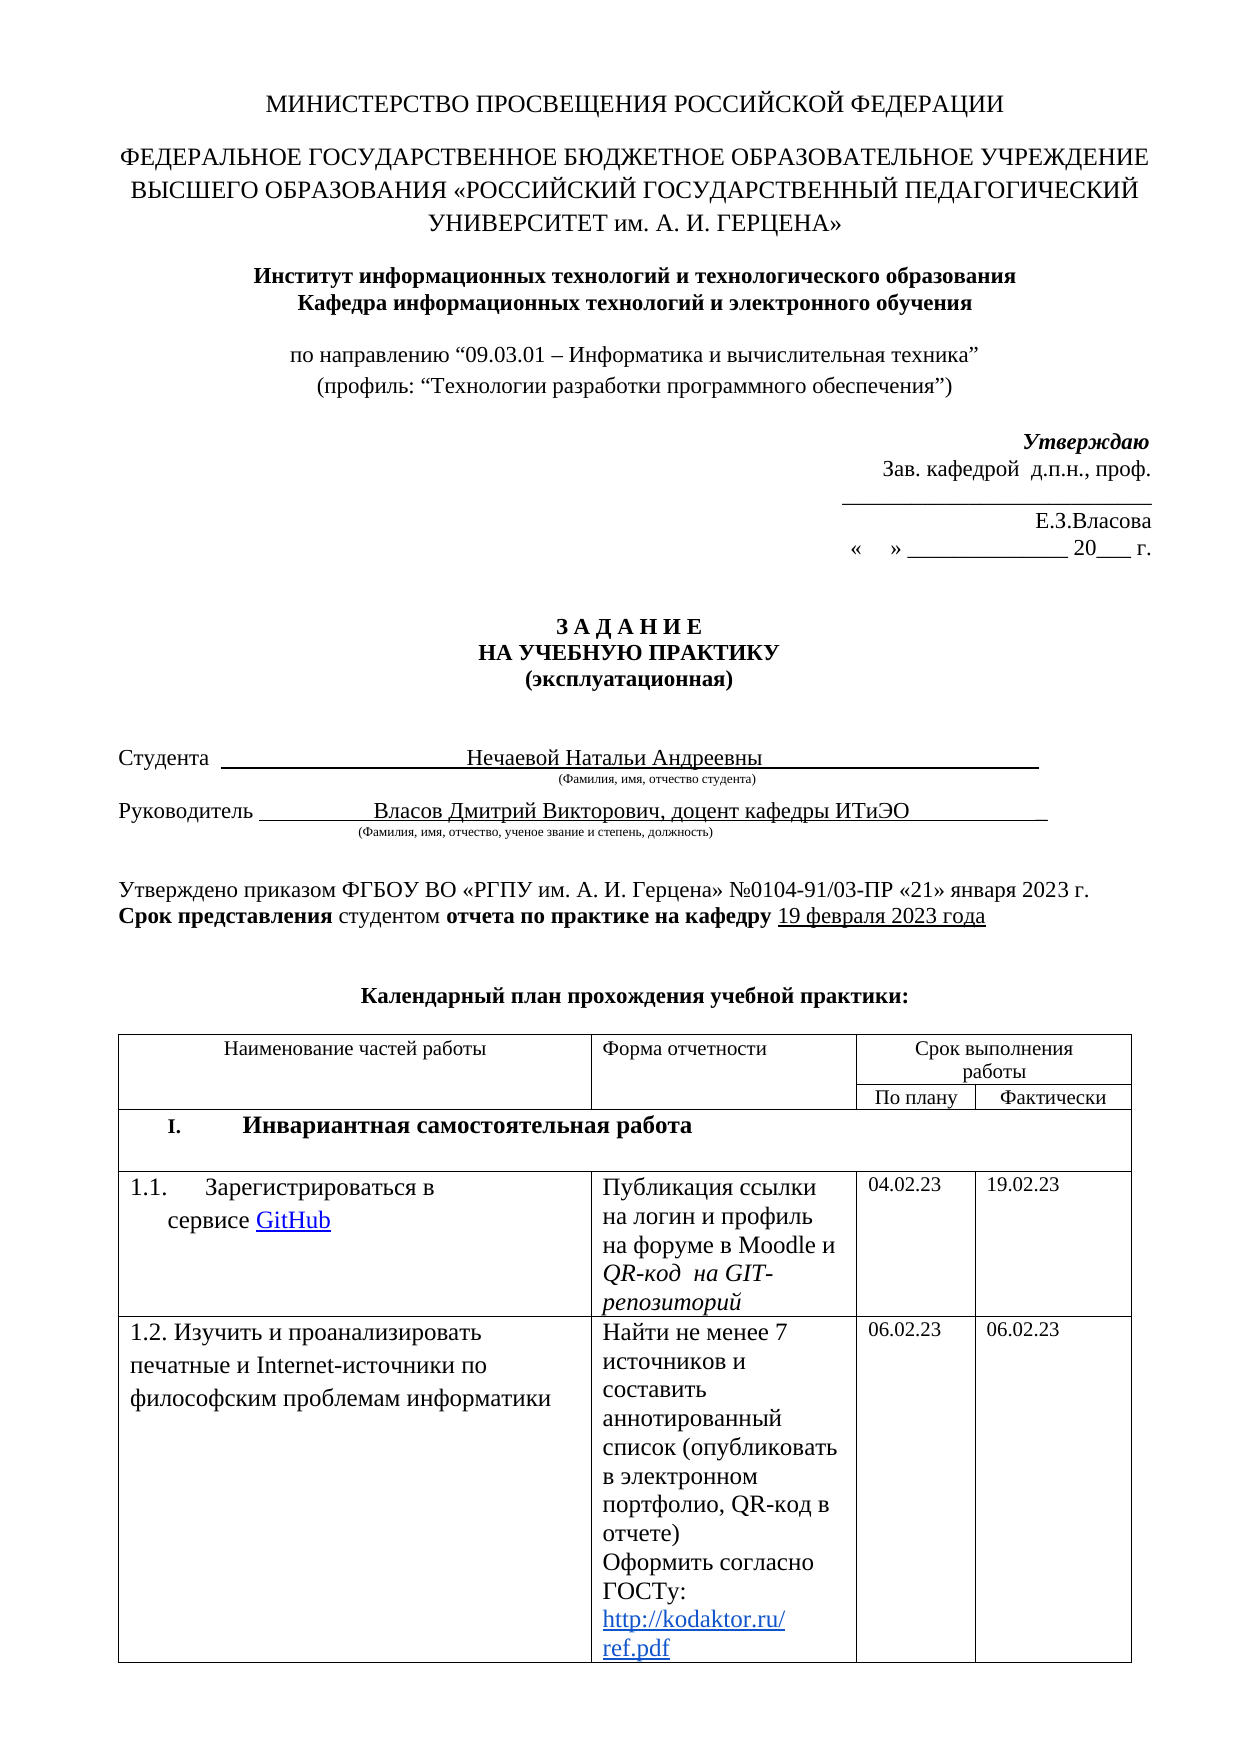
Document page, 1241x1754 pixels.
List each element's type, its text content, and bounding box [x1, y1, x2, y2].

text З А Д А Н И Е [62, 613, 1152, 639]
text Календарный план прохождения учебной практики: [118, 982, 1152, 1008]
text НА УЧЕБНУЮ ПРАКТИКУ [62, 639, 1152, 665]
text (профиль: “Технологии разработки программного обеспечения”) [118, 372, 1152, 398]
text Руководитель Власов Дмитрий Викторович, доцент кафедры ИТиЭО _ [118, 797, 1152, 823]
table_cell 04.02.23 [857, 1172, 975, 1316]
text по направлению “09.03.01 – Информатика и вычислительная техника” [118, 341, 1152, 368]
table_cell По плану [857, 1085, 975, 1109]
text Кафедра информационных технологий и электронного обучения [118, 289, 1152, 315]
text ФЕДЕРАЛЬНОЕ ГОСУДАРСТВЕННОЕ БЮДЖЕТНОЕ ОБРАЗОВАТЕЛЬНОЕ УЧРЕЖДЕНИЕ ВЫСШЕГО ОБРАЗОВАНИЯ «РОССИЙСКИЙ ГОСУДАРСТВЕННЫЙ ПЕДАГОГИЧЕСКИЙ УНИВЕРСИТЕТ им. А. И. ГЕРЦЕНА» [118, 142, 1152, 237]
text Студента Нечаевой Натальи Андреевны [118, 744, 1152, 771]
table_cell Публикация ссылки на логин и профиль на форуме в Moodle и QR-код на GIT-репозиторий [592, 1172, 856, 1316]
text « » ______________ 20___ г. [62, 534, 1152, 560]
table_cell Фактически [976, 1085, 1131, 1109]
text ___________________________ [62, 481, 1152, 507]
text Срок представления студентом отчета по практике на кафедру 19 февраля 2023 года [118, 903, 1152, 929]
text Утверждаю [62, 428, 1152, 454]
table_header Форма отчетности [592, 1035, 856, 1109]
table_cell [119, 1317, 591, 1662]
text Утверждено приказом ФГБОУ ВО «РГПУ им. А. И. Герцена» №0104-91/03-ПР «21» января 2023 г. [118, 876, 1152, 903]
text Институт информационных технологий и технологического образования [118, 262, 1152, 289]
table_cell Зарегистрироваться в сервисе GitHub [119, 1172, 591, 1316]
table_cell Инвариантная самостоятельная работа [119, 1110, 1131, 1171]
table_cell 19.02.23 [976, 1172, 1131, 1316]
text (эксплуатационная) [62, 665, 1152, 692]
text Е.З.Власова [62, 507, 1152, 534]
text (Фамилия, имя, отчество, ученое звание и степень, должность) [118, 823, 1152, 850]
table_cell 06.02.23 [857, 1317, 975, 1662]
table_header Наименование частей работы [119, 1035, 591, 1109]
text Зав. кафедрой д.п.н., проф. [62, 454, 1152, 481]
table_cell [592, 1317, 856, 1662]
table_header Срок выполнения работы [857, 1035, 1131, 1083]
text МИНИСТЕРСТВО ПРОСВЕЩЕНИЯ РОССИЙСКОЙ ФЕДЕРАЦИИ [118, 89, 1152, 117]
table_cell 06.02.23 [976, 1317, 1131, 1662]
text (Фамилия, имя, отчество студента) [118, 771, 1152, 797]
